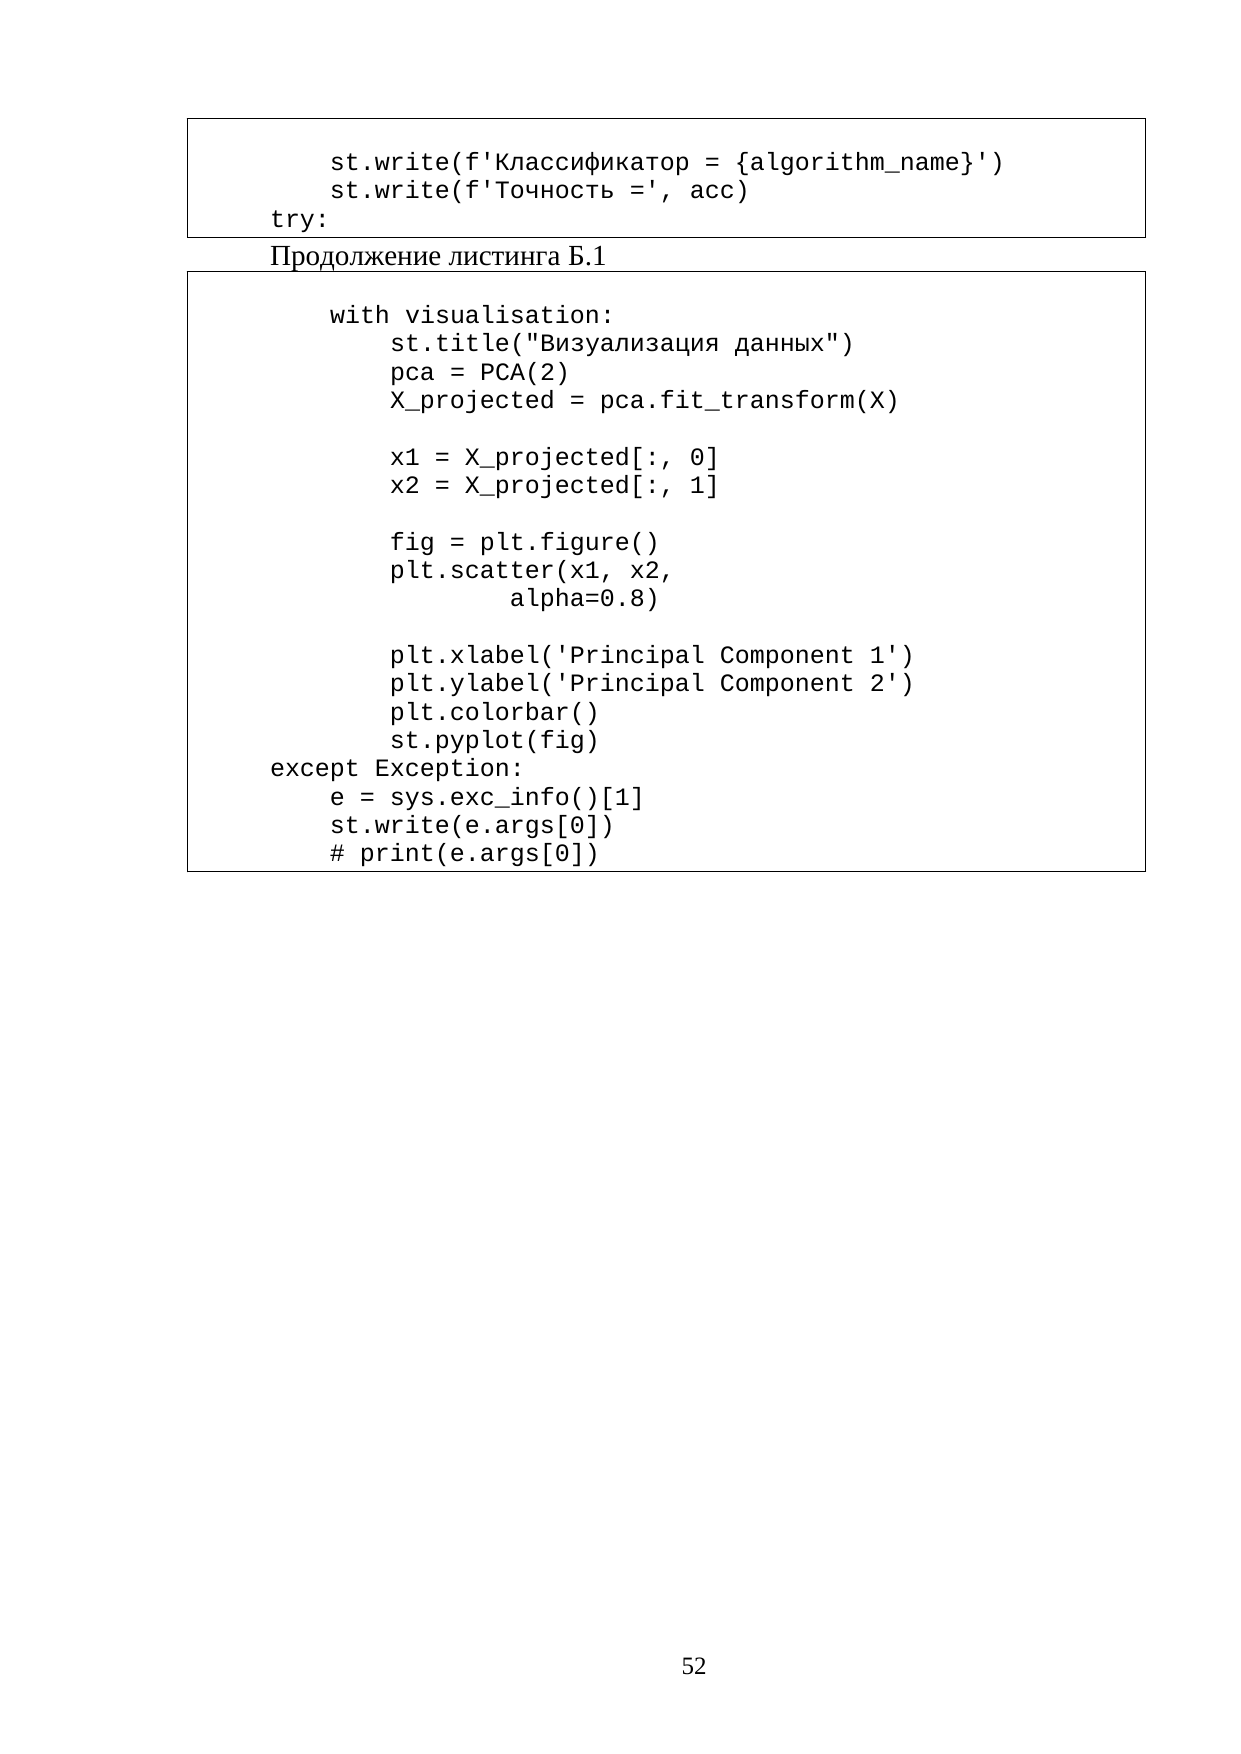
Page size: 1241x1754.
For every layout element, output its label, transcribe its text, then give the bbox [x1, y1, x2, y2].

text st.write(f'Точность =', acc) [188, 175, 1145, 203]
text st.title("Визуализация данных") [188, 328, 1145, 356]
text st.write(f'Классификатор = {algorithm_name}') [188, 146, 1145, 175]
text plt.scatter(x1, x2, [188, 554, 1145, 583]
text fig = plt.figure() [188, 526, 1145, 554]
text with visualisation: [188, 299, 1145, 328]
text plt.colorbar() [188, 696, 1145, 724]
text alpha=0.8) [188, 583, 1145, 614]
text except Exception: [188, 753, 1145, 781]
text plt.ylabel('Principal Component 2') [188, 668, 1145, 696]
text st.pyplot(fig) [188, 724, 1145, 753]
text x2 = X_projected[:, 1] [188, 469, 1145, 501]
text x1 = X_projected[:, 0] [188, 441, 1145, 469]
text Продолжение листинга Б.1 [196, 238, 1137, 271]
text # print(e.args[0]) [188, 838, 1145, 871]
text plt.xlabel('Principal Component 1') [188, 639, 1145, 668]
text e = sys.exc_info()[1] [188, 781, 1145, 809]
text try: [188, 203, 1145, 237]
text X_projected = pca.fit_transform(X) [188, 384, 1145, 416]
text pca = PCA(2) [188, 356, 1145, 384]
text st.write(e.args[0]) [188, 809, 1145, 838]
